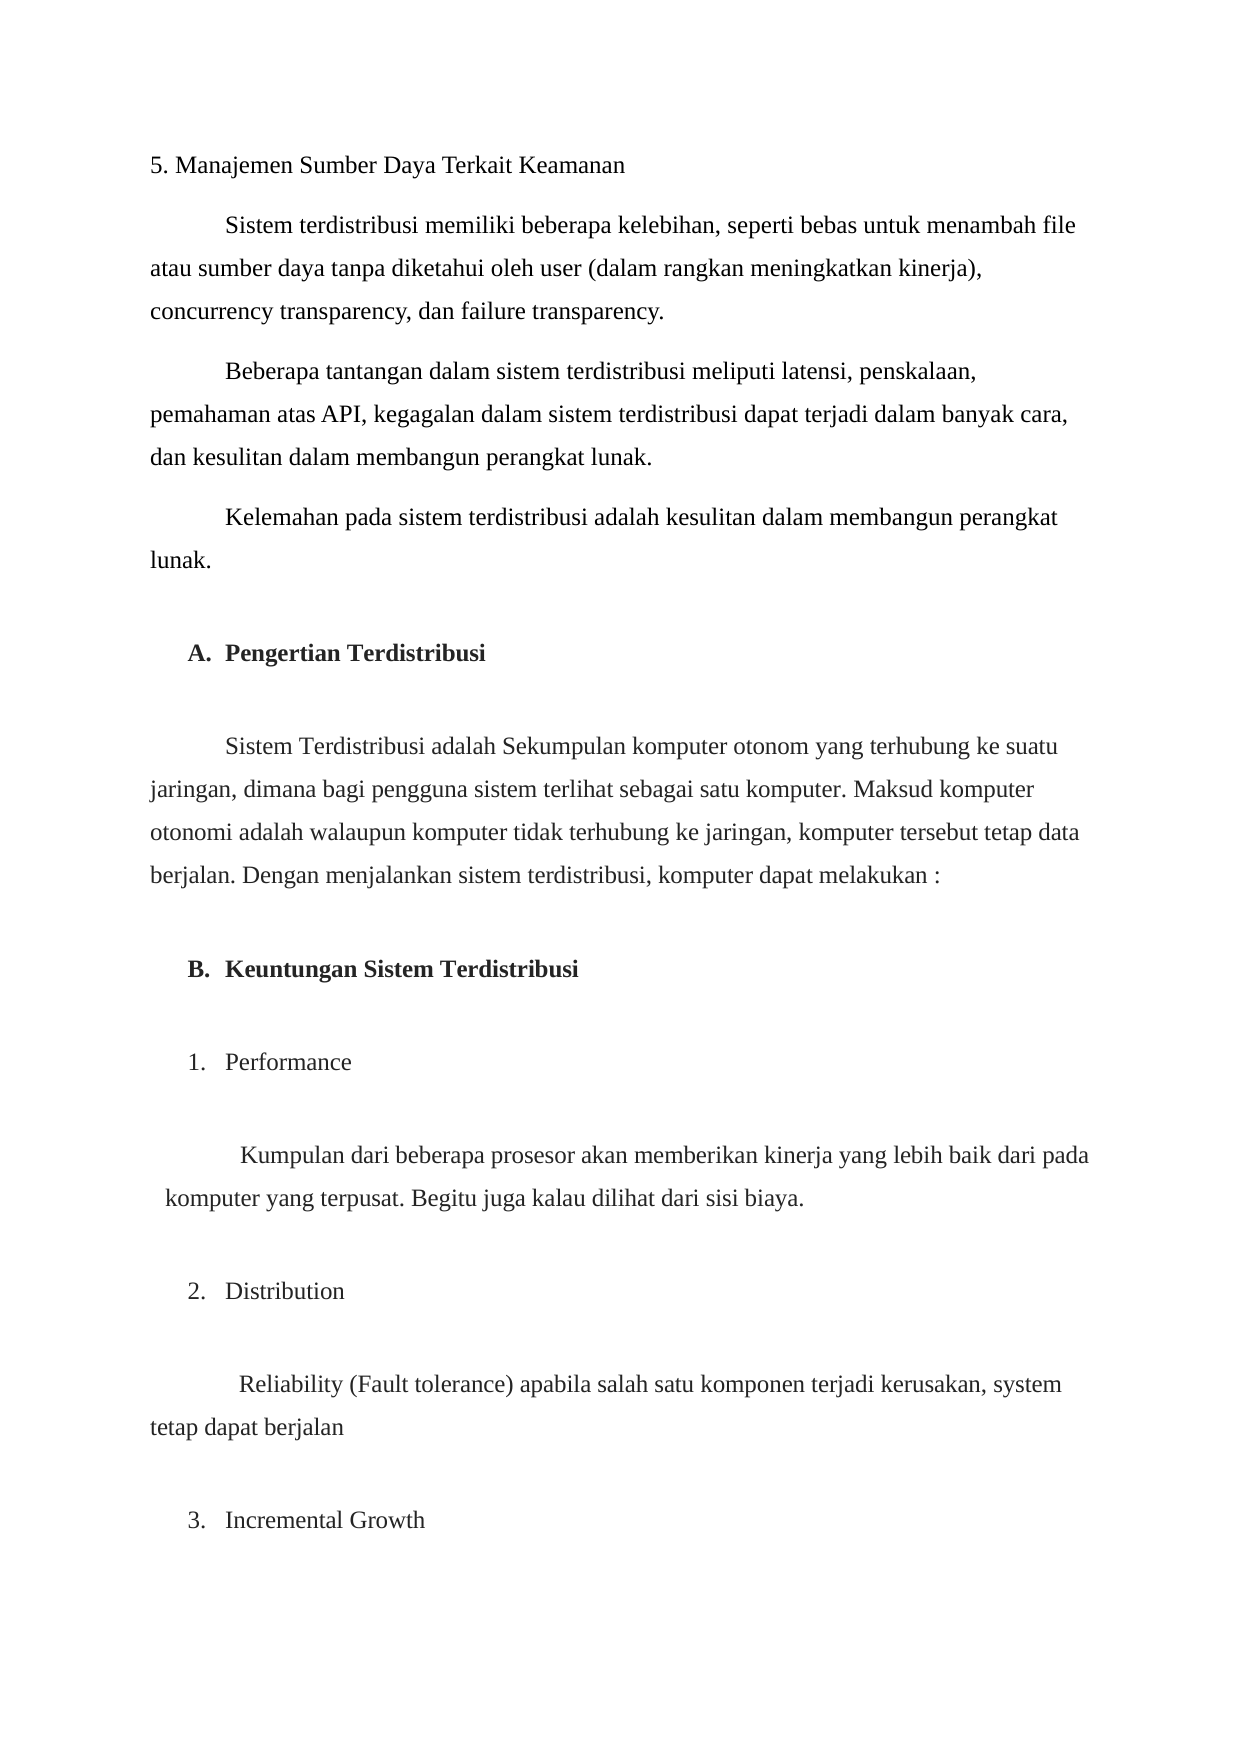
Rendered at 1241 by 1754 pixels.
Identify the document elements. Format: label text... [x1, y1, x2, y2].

list Pengertian Terdistribusi [187, 638, 1090, 667]
list Incremental Growth [187, 1506, 1090, 1534]
list Performance [187, 1047, 1090, 1076]
list Distribution [187, 1276, 1090, 1305]
text Reliability (Fault tolerance) apabila salah satu komponen terjadi kerusakan, system tetap dapat berjalan [150, 1369, 1090, 1441]
list Keuntungan Sistem Terdistribusi [187, 954, 1090, 982]
text Sistem terdistribusi memiliki beberapa kelebihan, seperti bebas untuk menambah file atau sumber daya tanpa diketahui oleh user (dalam rangkan meningkatkan kinerja), concurrency transparency, dan failure transparency. [150, 210, 1090, 325]
text Kumpulan dari beberapa prosesor akan memberikan kinerja yang lebih baik dari pada komputer yang terpusat. Begitu juga kalau dilihat dari sisi biaya. [165, 1140, 1090, 1212]
text Sistem Terdistribusi adalah Sekumpulan komputer otonom yang terhubung ke suatu jaringan, dimana bagi pengguna sistem terlihat sebagai satu komputer. Maksud komputer otonomi adalah walaupun komputer tidak terhubung ke jaringan, komputer tersebut tetap data berjalan. Dengan menjalankan sistem terdistribusi, komputer dapat melakukan : [150, 731, 1090, 889]
text 5. Manajemen Sumber Daya Terkait Keamanan [150, 150, 1090, 179]
text Beberapa tantangan dalam sistem terdistribusi meliputi latensi, penskalaan, pemahaman atas API, kegagalan dalam sistem terdistribusi dapat terjadi dalam banyak cara, dan kesulitan dalam membangun perangkat lunak. [150, 356, 1090, 471]
text Kelemahan pada sistem terdistribusi adalah kesulitan dalam membangun perangkat lunak. [150, 502, 1090, 574]
